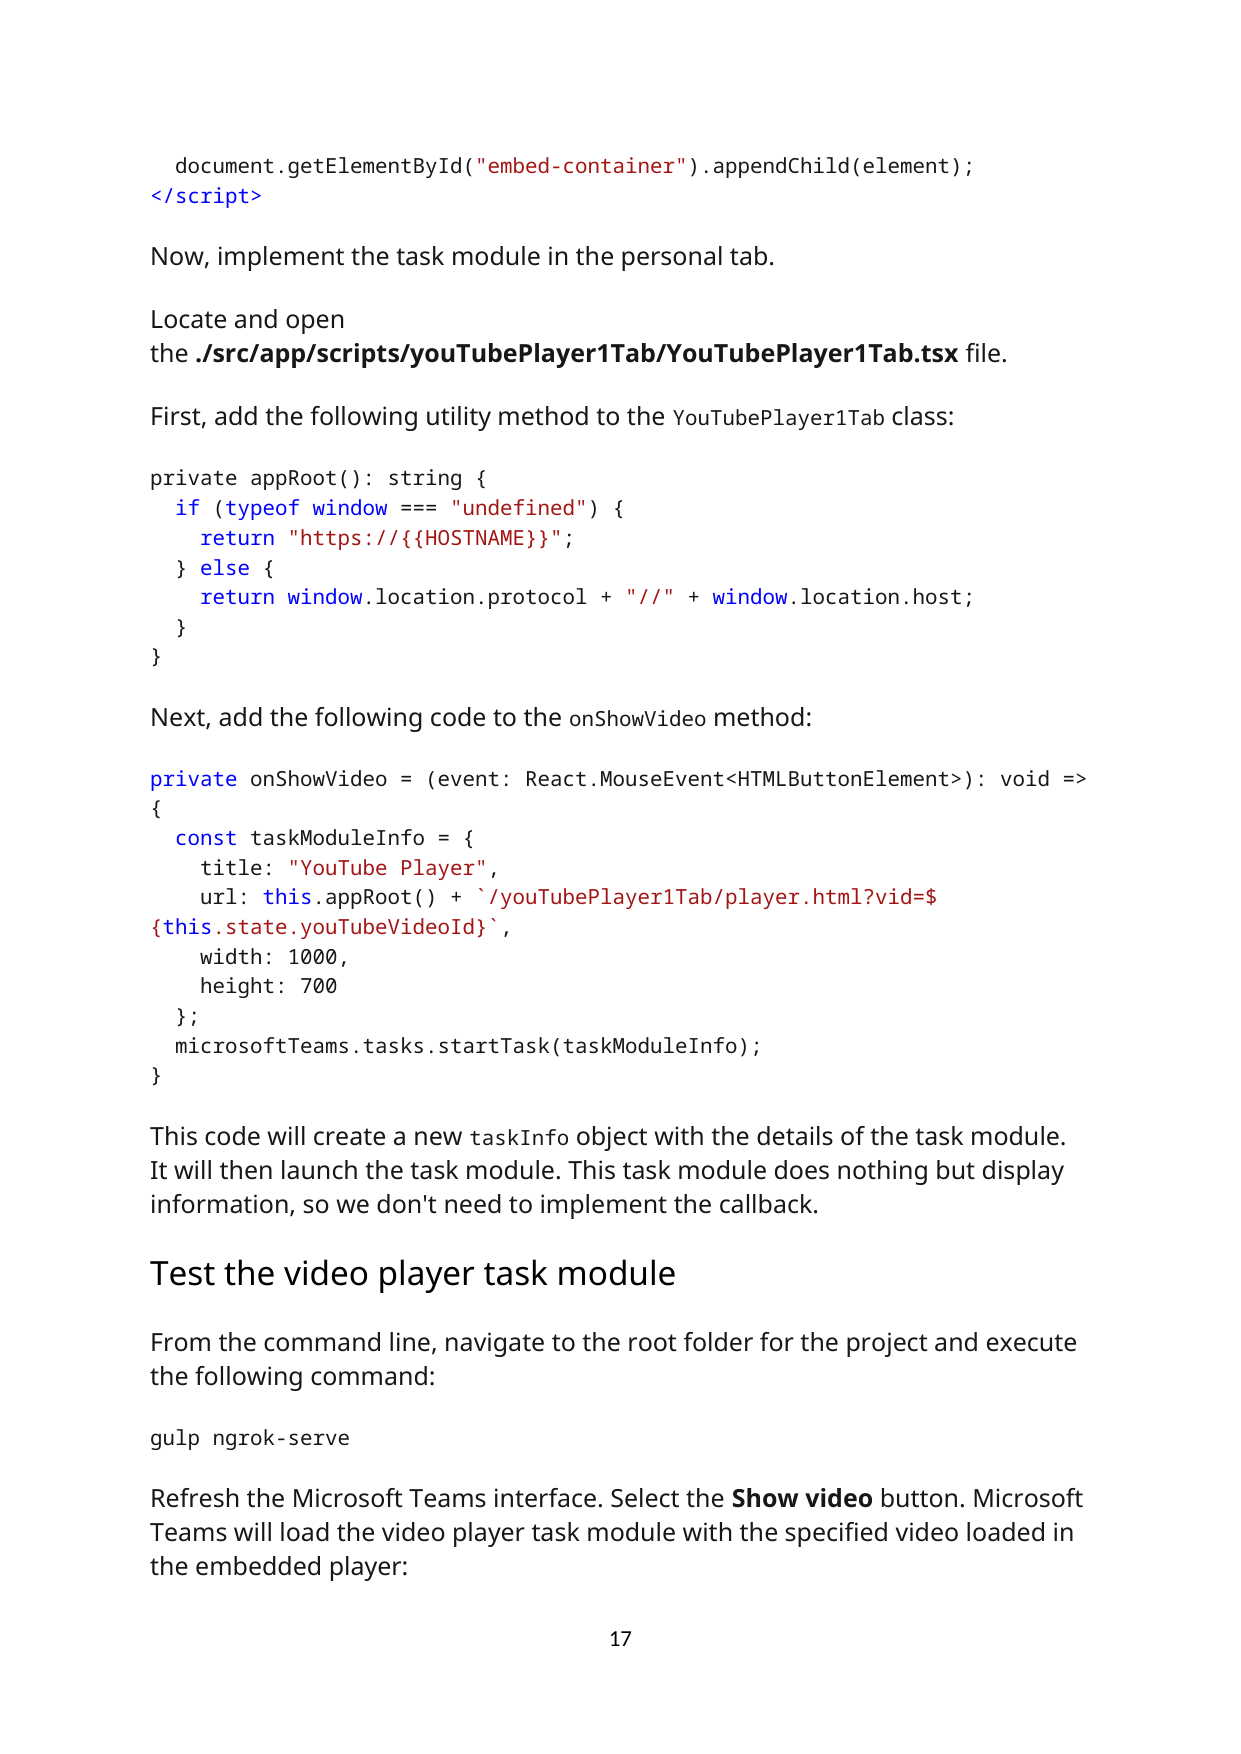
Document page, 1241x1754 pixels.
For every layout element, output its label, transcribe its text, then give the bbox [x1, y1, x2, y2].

text Locate and open the ./src/app/scripts/youTubePlayer1Tab/YouTubePlayer1Tab.tsx file. [150, 302, 1090, 370]
text microsoftTeams.tasks.startTask(taskModuleInfo); [150, 1030, 1090, 1059]
text document.getElementById("embed-container").appendChild(element); [150, 150, 1090, 180]
text } [150, 640, 1090, 670]
text }; [150, 1000, 1090, 1030]
text Next, add the following code to the onShowVideo method: [150, 699, 1090, 733]
text This code will create a new taskInfo object with the details of the task module. It will then launch the task module. This task module does nothing but display information, so we don't need to implement the callback. [150, 1118, 1090, 1220]
text if (typeof window === "undefined") { [150, 492, 1090, 522]
text Refresh the Microsoft Teams interface. Select the Show video button. Microsoft Teams will load the video player task module with the specified video loaded in the embedded player: [150, 1480, 1090, 1582]
text return window.location.protocol + "//" + window.location.host; [150, 581, 1090, 611]
text From the command line, navigate to the root folder for the project and execute the following command: [150, 1324, 1090, 1392]
text gulp ngrok-serve [150, 1421, 1090, 1451]
text First, add the following utility method to the YouTubePlayer1Tab class: [150, 399, 1090, 433]
text Now, implement the task module in the personal tab. [150, 238, 1090, 273]
text url: this.appRoot() + `/youTubePlayer1Tab/player.html?vid=${this.state.youTubeVideoId}`, [150, 881, 1090, 941]
subtitle Test the video player task module [150, 1249, 1090, 1295]
text private appRoot(): string { [150, 462, 1090, 492]
text } [150, 611, 1090, 640]
text title: "YouTube Player", [150, 852, 1090, 881]
text } [150, 1059, 1090, 1089]
text height: 700 [150, 970, 1090, 1000]
text return "https://{{HOSTNAME}}"; [150, 522, 1090, 551]
text width: 1000, [150, 941, 1090, 970]
text const taskModuleInfo = { [150, 822, 1090, 852]
text } else { [150, 551, 1090, 581]
text </script> [150, 180, 1090, 209]
text private onShowVideo = (event: React.MouseEvent<HTMLButtonElement>): void => { [150, 762, 1090, 822]
